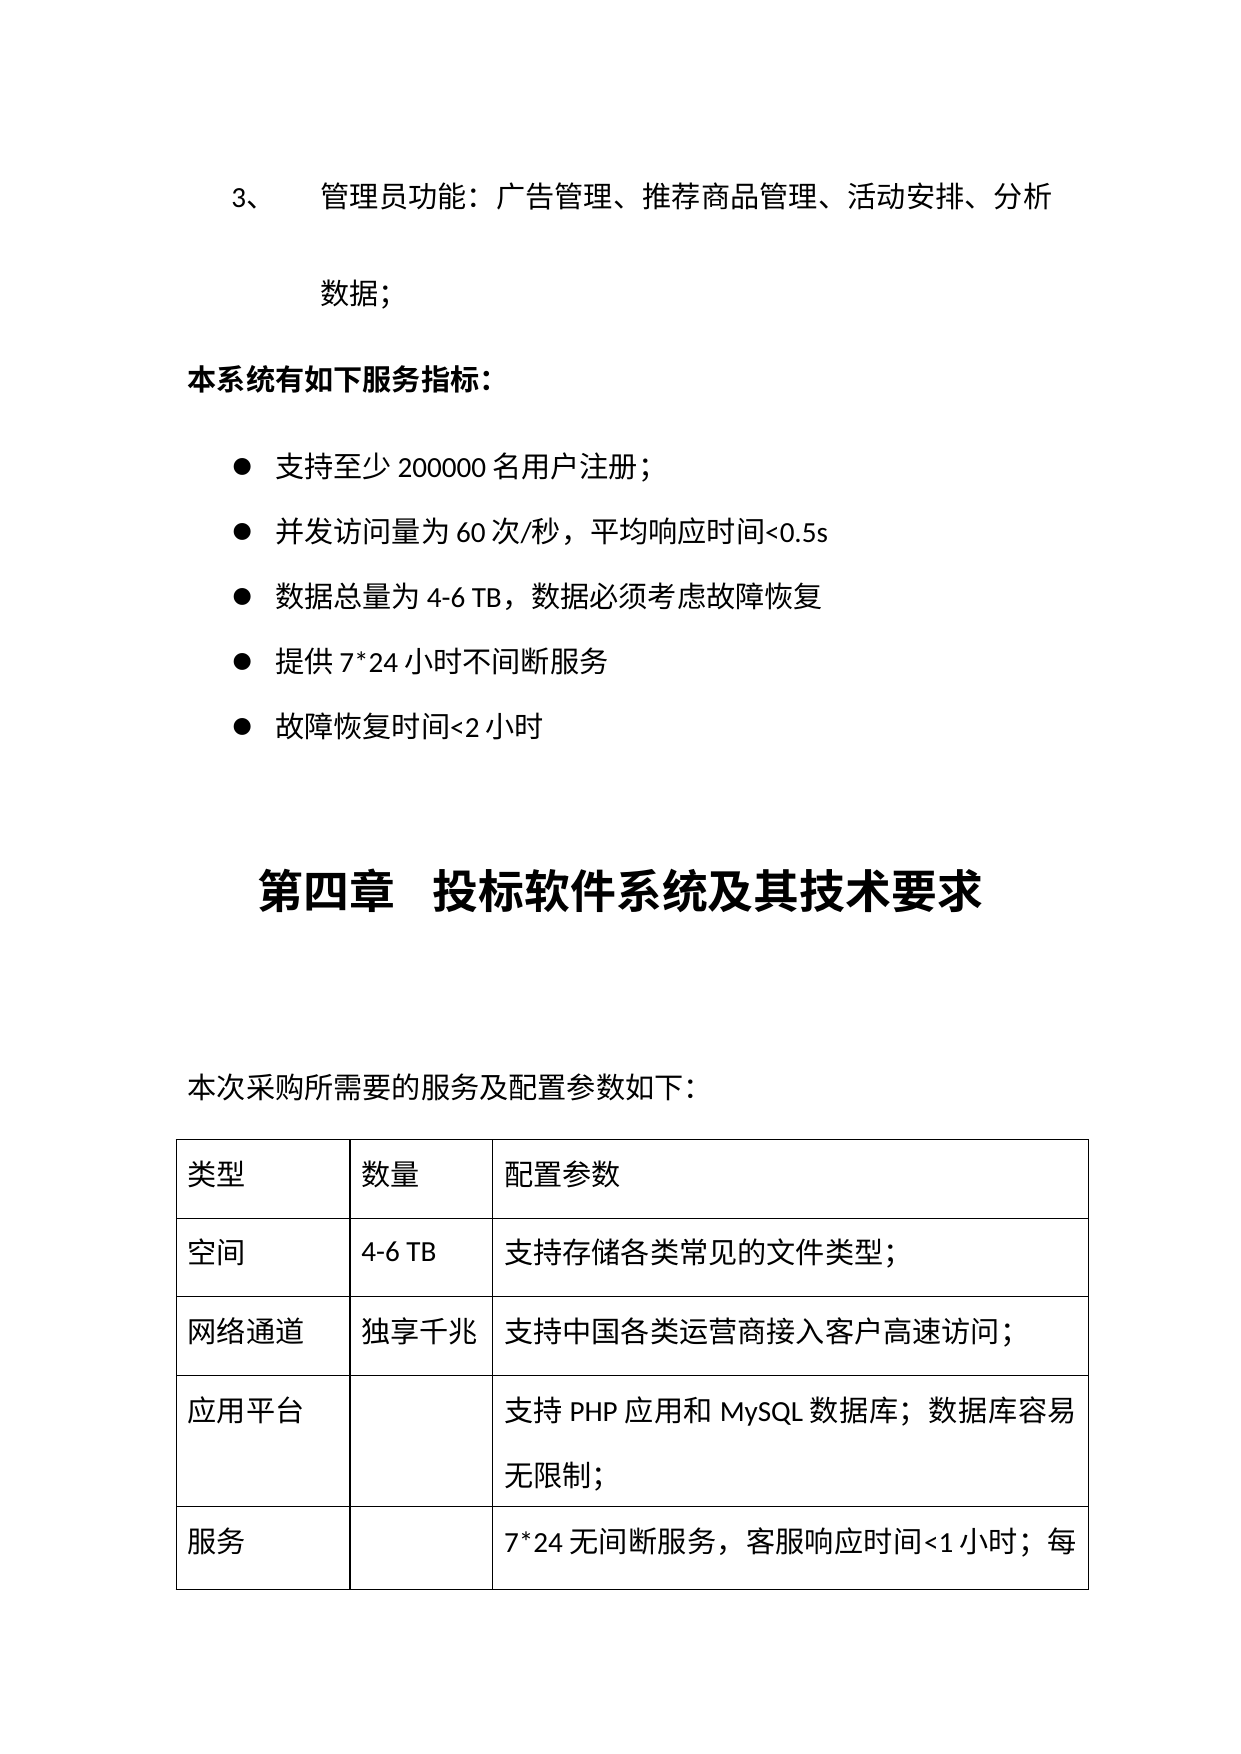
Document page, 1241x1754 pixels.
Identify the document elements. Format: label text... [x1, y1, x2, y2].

list 提供7*24小时不间断服务 [231, 627, 1053, 692]
table_cell [351, 1376, 492, 1506]
list 并发访问量为60次/秒，平均响应时间<0.5s [231, 497, 1053, 562]
table_cell 网络通道 [177, 1297, 349, 1375]
list 管理员功能：广告管理、推荐商品管理、活动安排、分析数据； [231, 162, 1053, 324]
table_header 配置参数 [493, 1140, 1088, 1218]
table_cell 服务 [177, 1507, 349, 1588]
list 支持至少200000名用户注册； [231, 432, 1053, 497]
table_cell 支持中国各类运营商接入客户高速访问； [493, 1297, 1088, 1375]
text 本系统有如下服务指标： [187, 346, 1053, 411]
table_cell 应用平台 [177, 1376, 349, 1506]
text 本次采购所需要的服务及配置参数如下： [187, 1053, 1053, 1118]
table_cell 支持PHP应用和MySQL数据库；数据库容易无限制； [493, 1376, 1088, 1506]
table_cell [493, 1507, 1088, 1588]
table_header 数量 [351, 1140, 492, 1218]
table_header 类型 [177, 1140, 349, 1218]
table_cell 空间 [177, 1219, 349, 1296]
table_cell 4-6 TB [351, 1219, 492, 1296]
list 数据总量为4-6 TB，数据必须考虑故障恢复 [231, 562, 1053, 627]
table_cell 支持存储各类常见的文件类型； [493, 1219, 1088, 1296]
list 故障恢复时间<2小时 [231, 692, 1053, 757]
list 投标软件系统及其技术要求 [187, 839, 1053, 937]
table_cell [351, 1507, 492, 1588]
table_cell 独享千兆 [351, 1297, 492, 1375]
